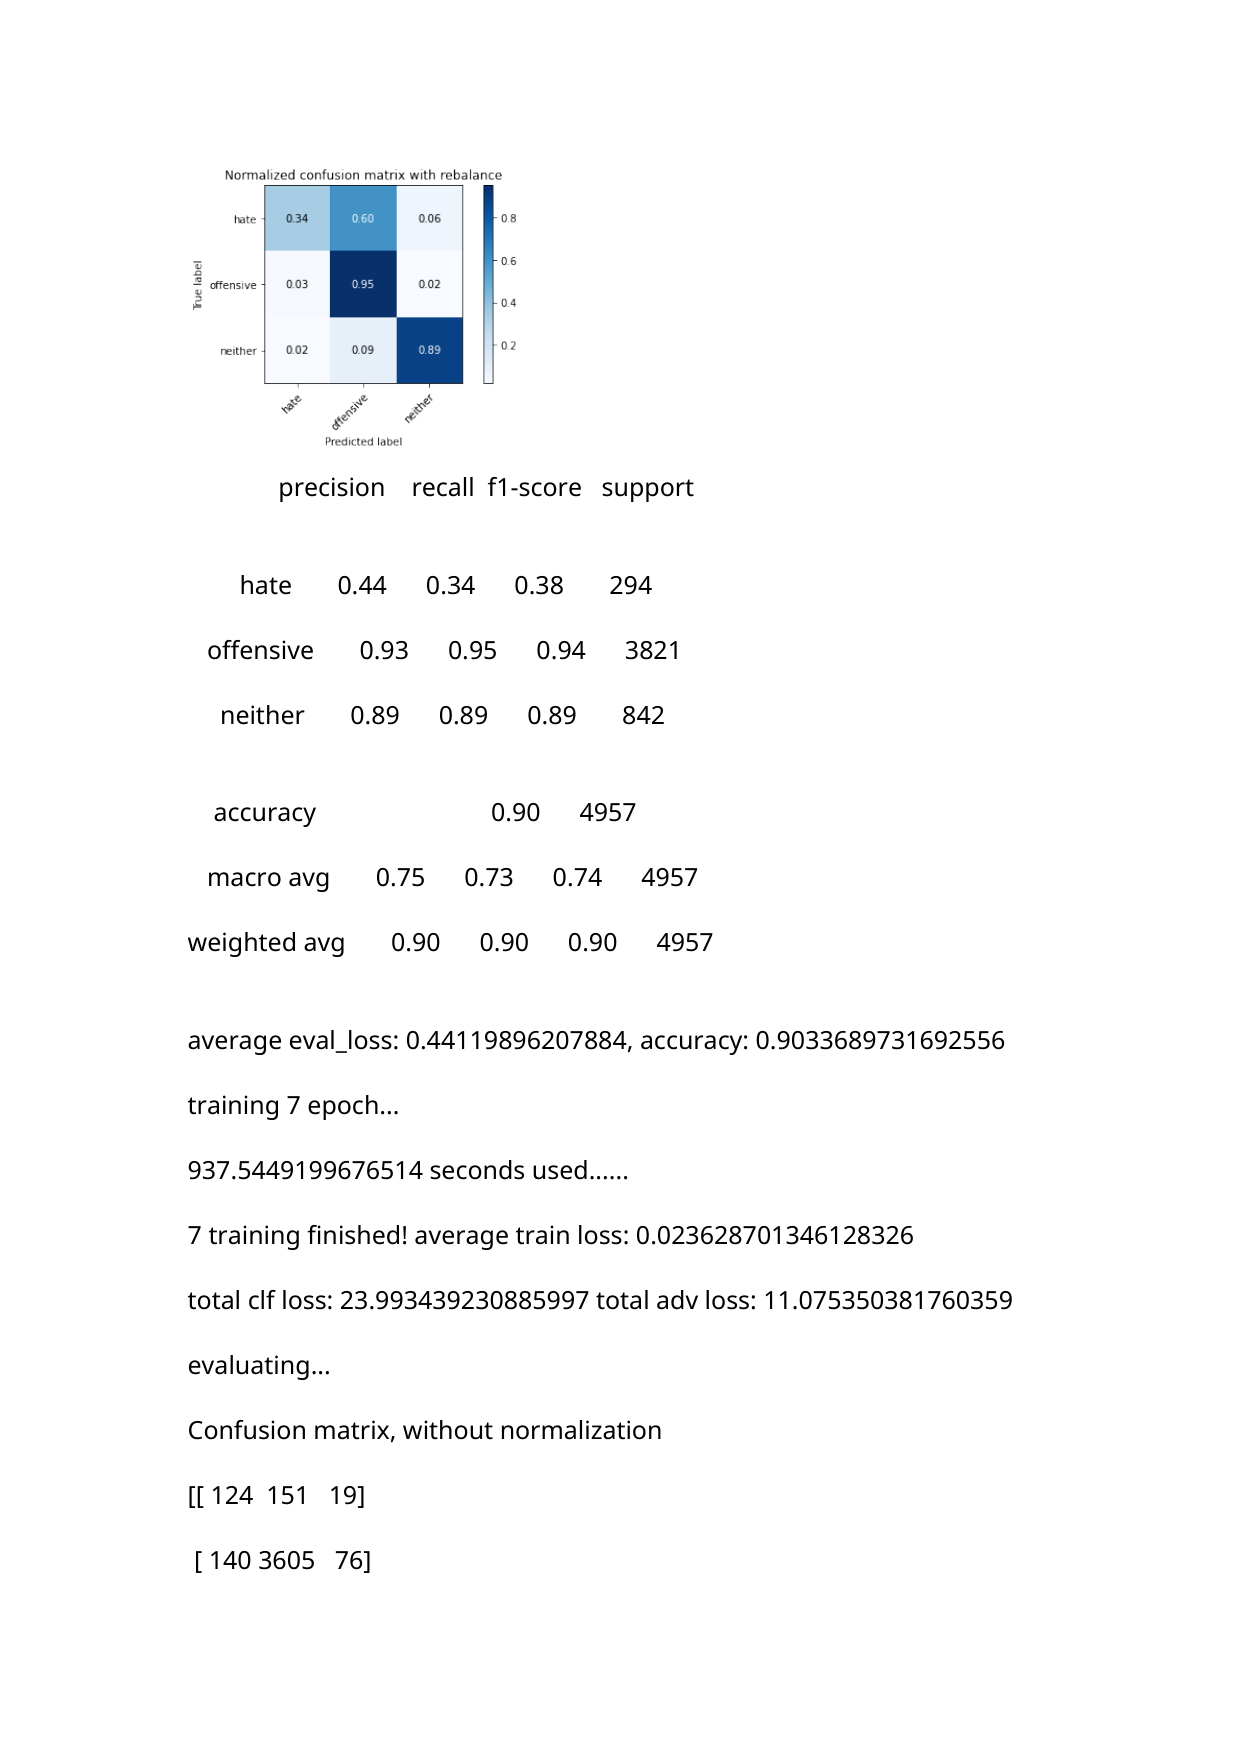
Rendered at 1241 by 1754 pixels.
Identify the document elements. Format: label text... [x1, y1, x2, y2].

text average eval_loss: 0.44119896207884, accuracy: 0.9033689731692556 [187, 1007, 1053, 1072]
text neither 0.89 0.89 0.89 842 [187, 682, 1053, 747]
text macro avg 0.75 0.73 0.74 4957 [187, 844, 1053, 909]
text 937.5449199676514 seconds used...... [187, 1137, 1053, 1202]
text Confusion matrix, without normalization [187, 1397, 1053, 1462]
text weighted avg 0.90 0.90 0.90 4957 [187, 909, 1053, 974]
text 7 training finished! average train loss: 0.023628701346128326 [187, 1202, 1053, 1267]
text evaluating... [187, 1332, 1053, 1397]
picture [187, 162, 524, 454]
text training 7 epoch... [187, 1072, 1053, 1137]
text accuracy 0.90 4957 [187, 779, 1053, 844]
text [ 140 3605 76] [187, 1527, 1053, 1592]
text precision recall f1-score support [187, 454, 1053, 519]
text hate 0.44 0.34 0.38 294 [187, 552, 1053, 617]
text offensive 0.93 0.95 0.94 3821 [187, 617, 1053, 682]
text [[ 124 151 19] [187, 1462, 1053, 1527]
text total clf loss: 23.993439230885997 total adv loss: 11.075350381760359 [187, 1267, 1053, 1332]
